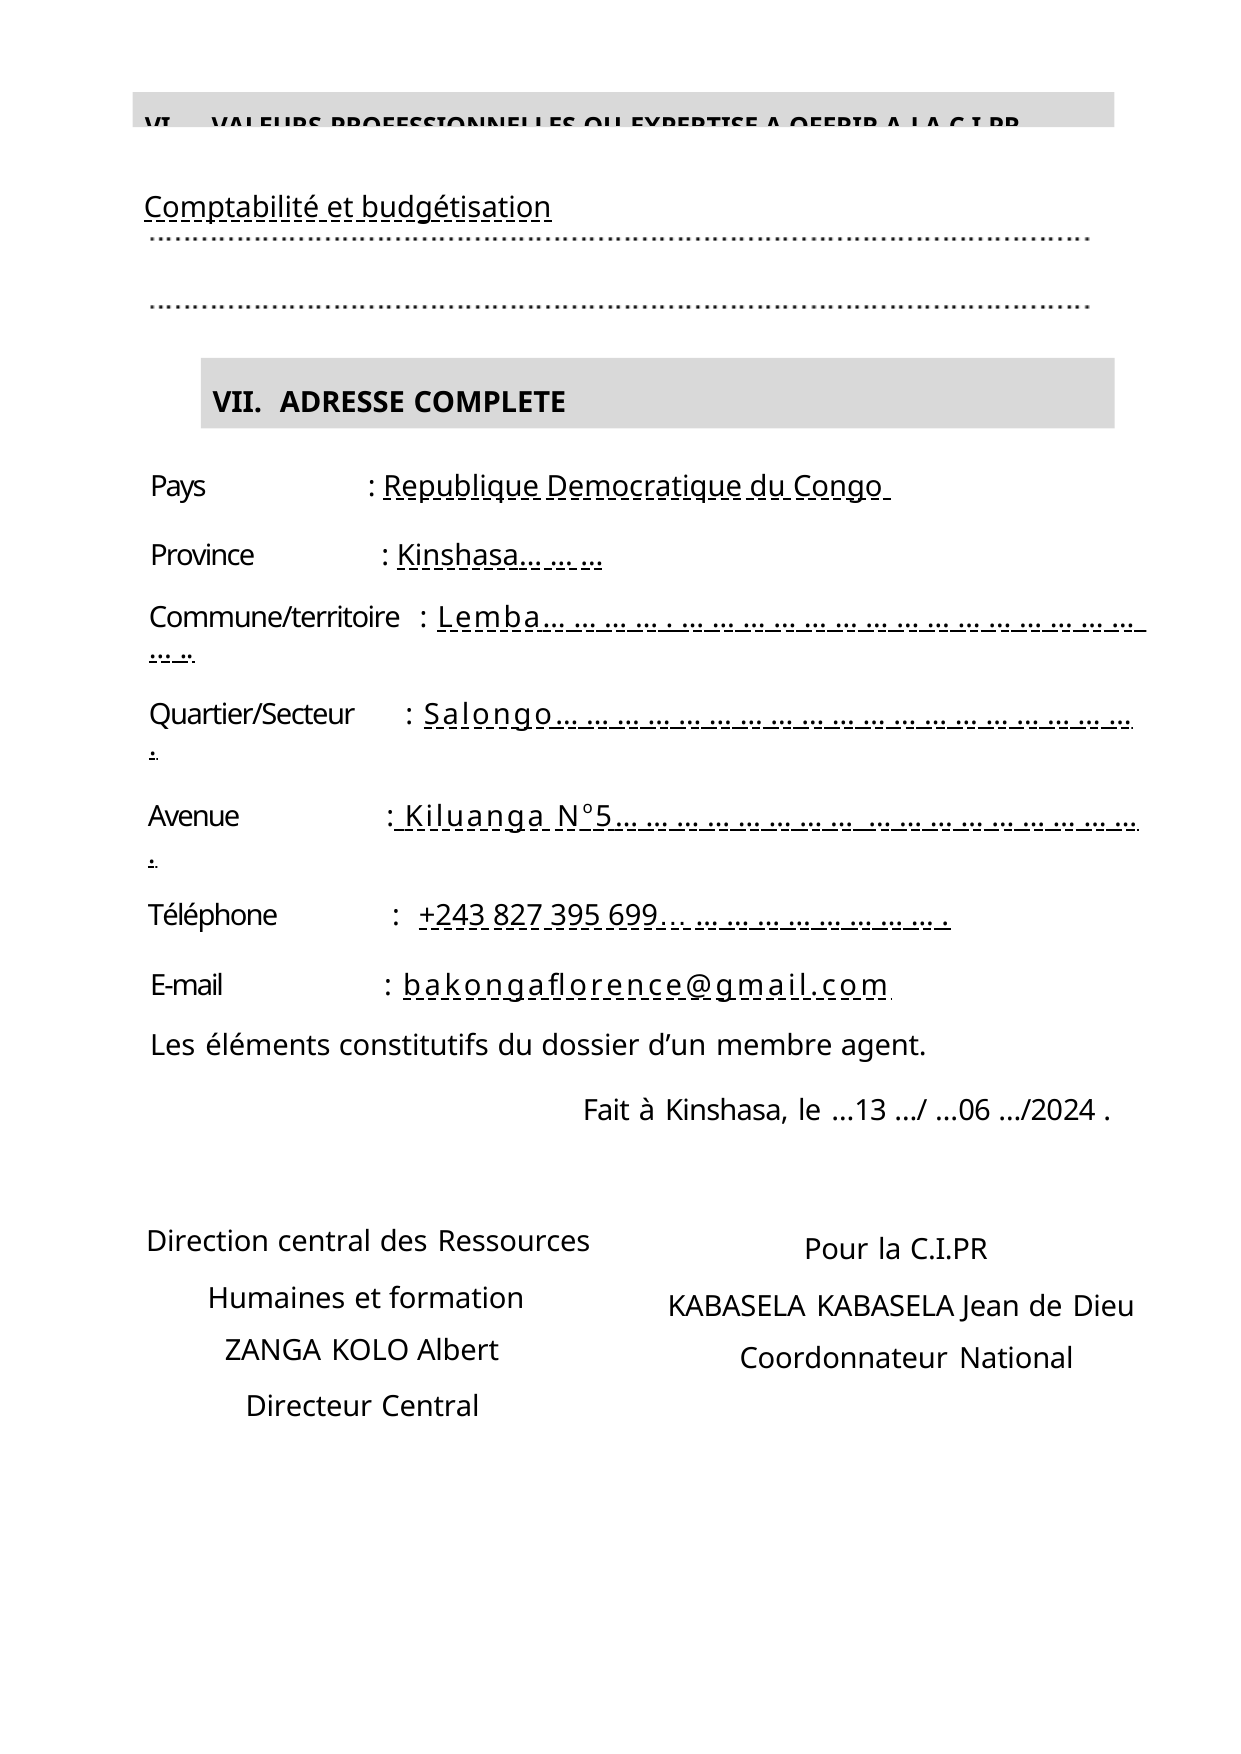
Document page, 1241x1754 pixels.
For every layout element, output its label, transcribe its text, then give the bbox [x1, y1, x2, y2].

text Fait à Kinshasa, le …13 …/ …06 …/2024 . [583, 1095, 1144, 1127]
text Direction central des Ressources [146, 1221, 657, 1259]
text E-mail : bakongaflorence@gmail.com [150, 965, 1144, 1003]
picture [150, 237, 1093, 242]
text Coordonnateur National [739, 1343, 1144, 1374]
text Pour la C.I.PR [804, 1229, 1144, 1267]
text Commune/territoire : Lemba… … … … . … … … … … … … … … … … … … … … … .. [149, 601, 1144, 667]
text Téléphone : +243 827 395 699… … … … … … … … … . [148, 898, 1144, 932]
text Comptabilité et budgétisation [91, 186, 1144, 226]
text Humaines et formation [207, 1278, 657, 1316]
text ZANGA KOLO Albert [224, 1335, 657, 1366]
text Quartier/Secteur : Salongo… … … … … … … … … … … … … … … … … … … . [149, 699, 1144, 764]
text Les éléments constitutifs du dossier d’un membre agent. [150, 1030, 1144, 1062]
text KABASELA KABASELA Jean de Dieu [667, 1286, 1144, 1324]
text Avenue : Kiluanga No5… … … … … … … … … … … … … … … … … . [148, 796, 1144, 872]
text Province : Kinshasa… … … [150, 535, 1144, 573]
picture [150, 305, 1093, 310]
text Pays : Republique Democratique du Congo [150, 470, 1144, 502]
text Directeur Central [245, 1391, 657, 1423]
